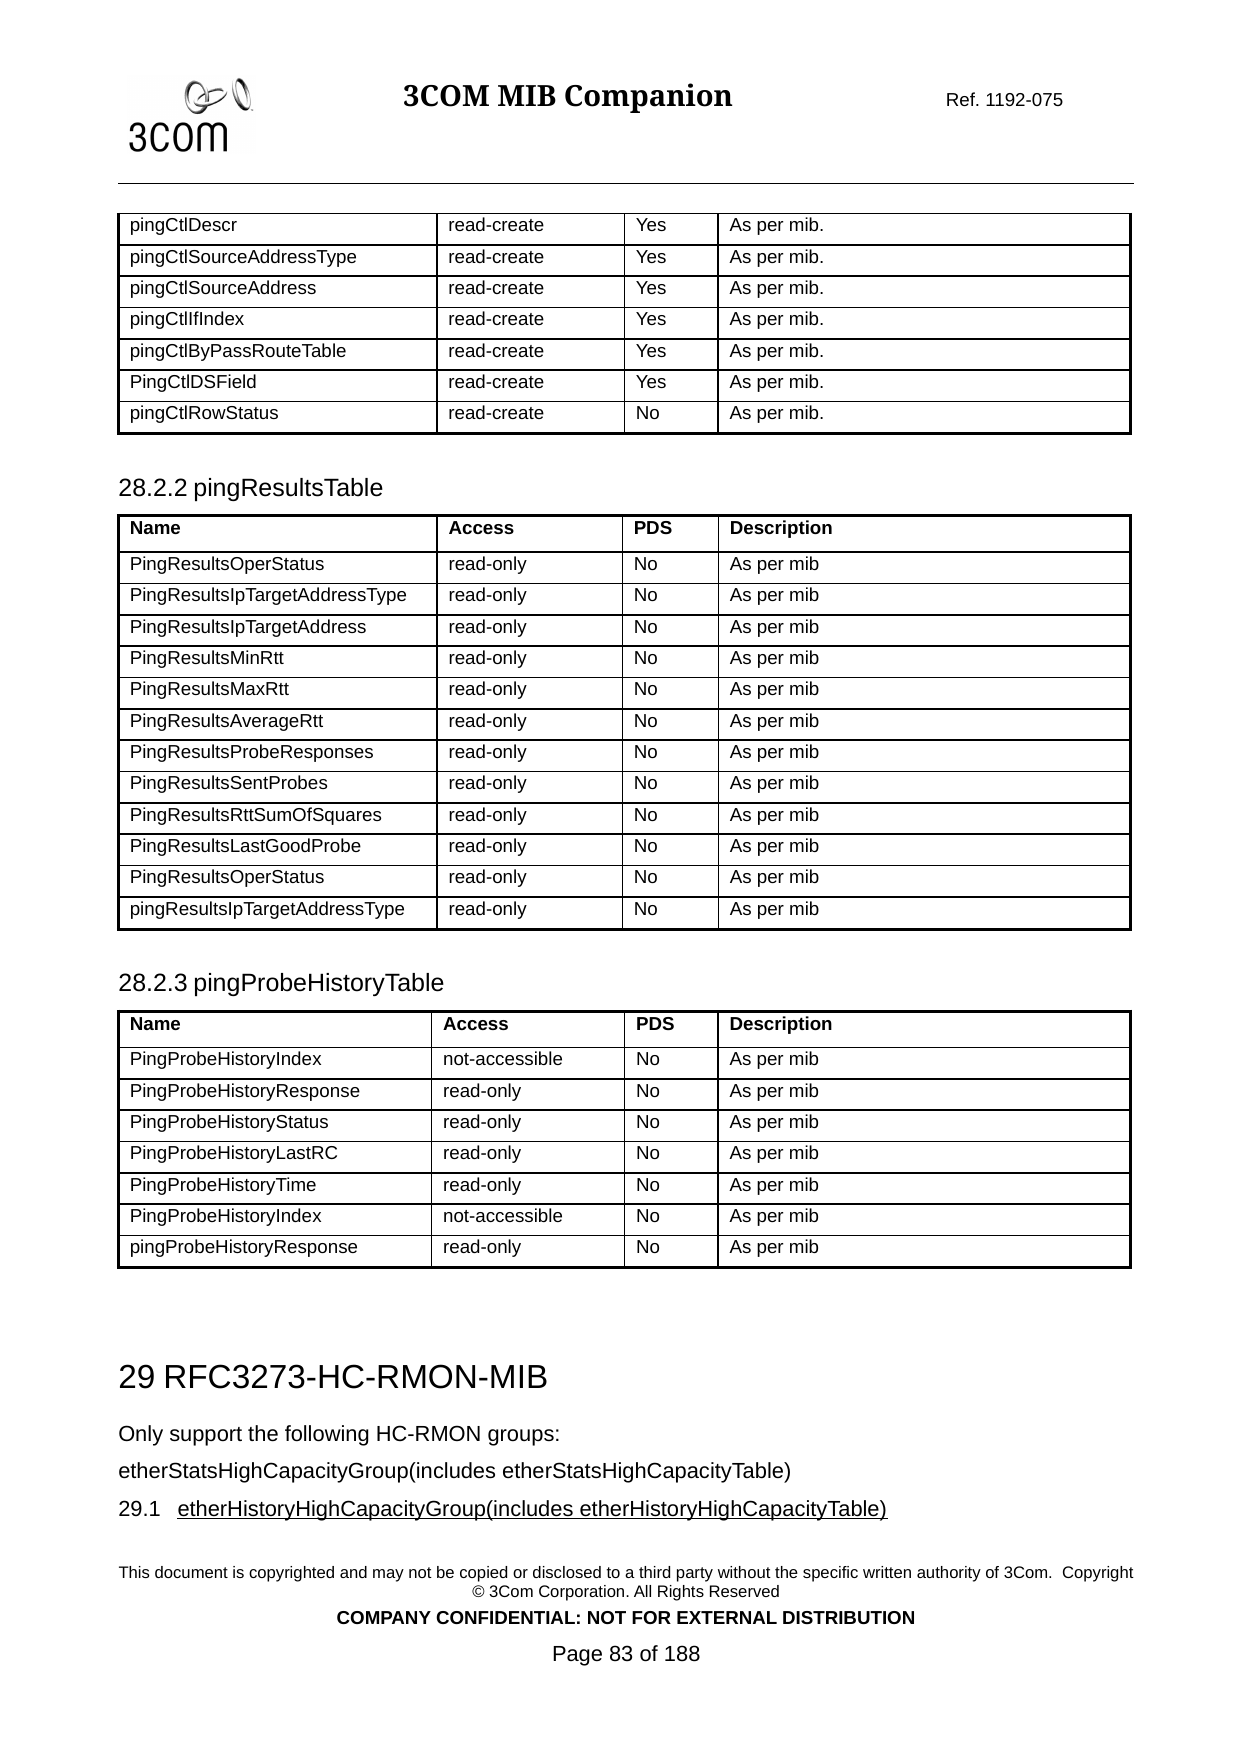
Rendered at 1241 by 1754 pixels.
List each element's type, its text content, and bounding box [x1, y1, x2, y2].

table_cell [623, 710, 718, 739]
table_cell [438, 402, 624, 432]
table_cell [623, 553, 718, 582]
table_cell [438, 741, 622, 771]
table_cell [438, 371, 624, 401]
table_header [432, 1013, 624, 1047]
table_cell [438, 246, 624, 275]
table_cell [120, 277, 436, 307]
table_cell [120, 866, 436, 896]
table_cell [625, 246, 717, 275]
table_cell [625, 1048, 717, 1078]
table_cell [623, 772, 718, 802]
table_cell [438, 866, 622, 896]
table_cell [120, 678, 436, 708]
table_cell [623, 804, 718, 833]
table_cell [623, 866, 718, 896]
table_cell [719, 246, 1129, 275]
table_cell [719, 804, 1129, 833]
subtitle pingProbeHistoryTable [118, 968, 1134, 997]
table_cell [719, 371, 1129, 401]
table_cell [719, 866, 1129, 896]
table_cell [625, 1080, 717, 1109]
text Only support the following HC-RMON groups: [118, 1421, 1134, 1446]
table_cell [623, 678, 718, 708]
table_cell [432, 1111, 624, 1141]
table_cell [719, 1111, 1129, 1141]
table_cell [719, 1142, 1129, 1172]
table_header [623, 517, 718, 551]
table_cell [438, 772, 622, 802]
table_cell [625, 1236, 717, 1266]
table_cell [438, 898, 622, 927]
subtitle RFC3273-HC-RMON-MIB [118, 1357, 1134, 1396]
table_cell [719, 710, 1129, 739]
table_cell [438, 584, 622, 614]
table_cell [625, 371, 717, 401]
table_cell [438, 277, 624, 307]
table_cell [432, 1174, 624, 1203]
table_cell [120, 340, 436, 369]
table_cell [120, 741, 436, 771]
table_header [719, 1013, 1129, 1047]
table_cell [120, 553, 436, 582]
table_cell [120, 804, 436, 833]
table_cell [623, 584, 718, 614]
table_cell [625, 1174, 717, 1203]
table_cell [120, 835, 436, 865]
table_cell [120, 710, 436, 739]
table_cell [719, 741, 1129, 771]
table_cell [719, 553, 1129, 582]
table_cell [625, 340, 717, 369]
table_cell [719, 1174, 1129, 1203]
subtitle etherHistoryHighCapacityGroup(includes etherHistoryHighCapacityTable) [118, 1496, 1134, 1521]
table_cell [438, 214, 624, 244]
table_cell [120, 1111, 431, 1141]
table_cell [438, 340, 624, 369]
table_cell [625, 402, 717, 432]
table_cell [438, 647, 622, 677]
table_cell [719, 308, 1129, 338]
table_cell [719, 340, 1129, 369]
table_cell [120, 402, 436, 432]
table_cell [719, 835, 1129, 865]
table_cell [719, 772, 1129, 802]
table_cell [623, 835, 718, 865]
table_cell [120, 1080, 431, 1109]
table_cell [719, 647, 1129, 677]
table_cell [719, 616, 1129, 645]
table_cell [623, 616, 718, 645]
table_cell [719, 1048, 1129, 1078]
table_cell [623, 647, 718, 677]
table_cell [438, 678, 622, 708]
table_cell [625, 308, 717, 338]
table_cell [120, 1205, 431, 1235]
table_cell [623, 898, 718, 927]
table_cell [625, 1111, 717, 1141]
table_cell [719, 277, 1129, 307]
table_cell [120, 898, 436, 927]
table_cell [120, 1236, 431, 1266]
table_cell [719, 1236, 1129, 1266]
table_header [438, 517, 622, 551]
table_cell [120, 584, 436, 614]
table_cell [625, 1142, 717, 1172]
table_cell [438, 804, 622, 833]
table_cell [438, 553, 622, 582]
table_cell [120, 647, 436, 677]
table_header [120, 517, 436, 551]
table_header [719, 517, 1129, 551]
picture [126, 75, 257, 154]
text etherStatsHighCapacityGroup(includes etherStatsHighCapacityTable) [118, 1458, 1134, 1483]
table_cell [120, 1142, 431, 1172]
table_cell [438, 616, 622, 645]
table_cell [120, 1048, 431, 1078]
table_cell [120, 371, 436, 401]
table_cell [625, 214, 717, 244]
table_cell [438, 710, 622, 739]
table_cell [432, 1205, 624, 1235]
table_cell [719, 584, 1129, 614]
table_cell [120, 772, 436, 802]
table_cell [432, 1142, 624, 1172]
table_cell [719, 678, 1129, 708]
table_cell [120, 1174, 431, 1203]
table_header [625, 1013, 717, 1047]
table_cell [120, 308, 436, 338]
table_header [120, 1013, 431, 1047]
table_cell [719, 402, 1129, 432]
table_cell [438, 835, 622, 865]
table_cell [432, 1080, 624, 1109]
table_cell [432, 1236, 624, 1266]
subtitle pingResultsTable [118, 473, 1134, 502]
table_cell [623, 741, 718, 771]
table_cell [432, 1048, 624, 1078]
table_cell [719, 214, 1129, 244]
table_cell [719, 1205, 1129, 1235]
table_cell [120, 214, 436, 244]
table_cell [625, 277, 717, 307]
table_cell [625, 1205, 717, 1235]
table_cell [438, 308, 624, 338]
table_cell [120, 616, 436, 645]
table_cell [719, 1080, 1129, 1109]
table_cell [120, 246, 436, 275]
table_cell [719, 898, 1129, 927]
